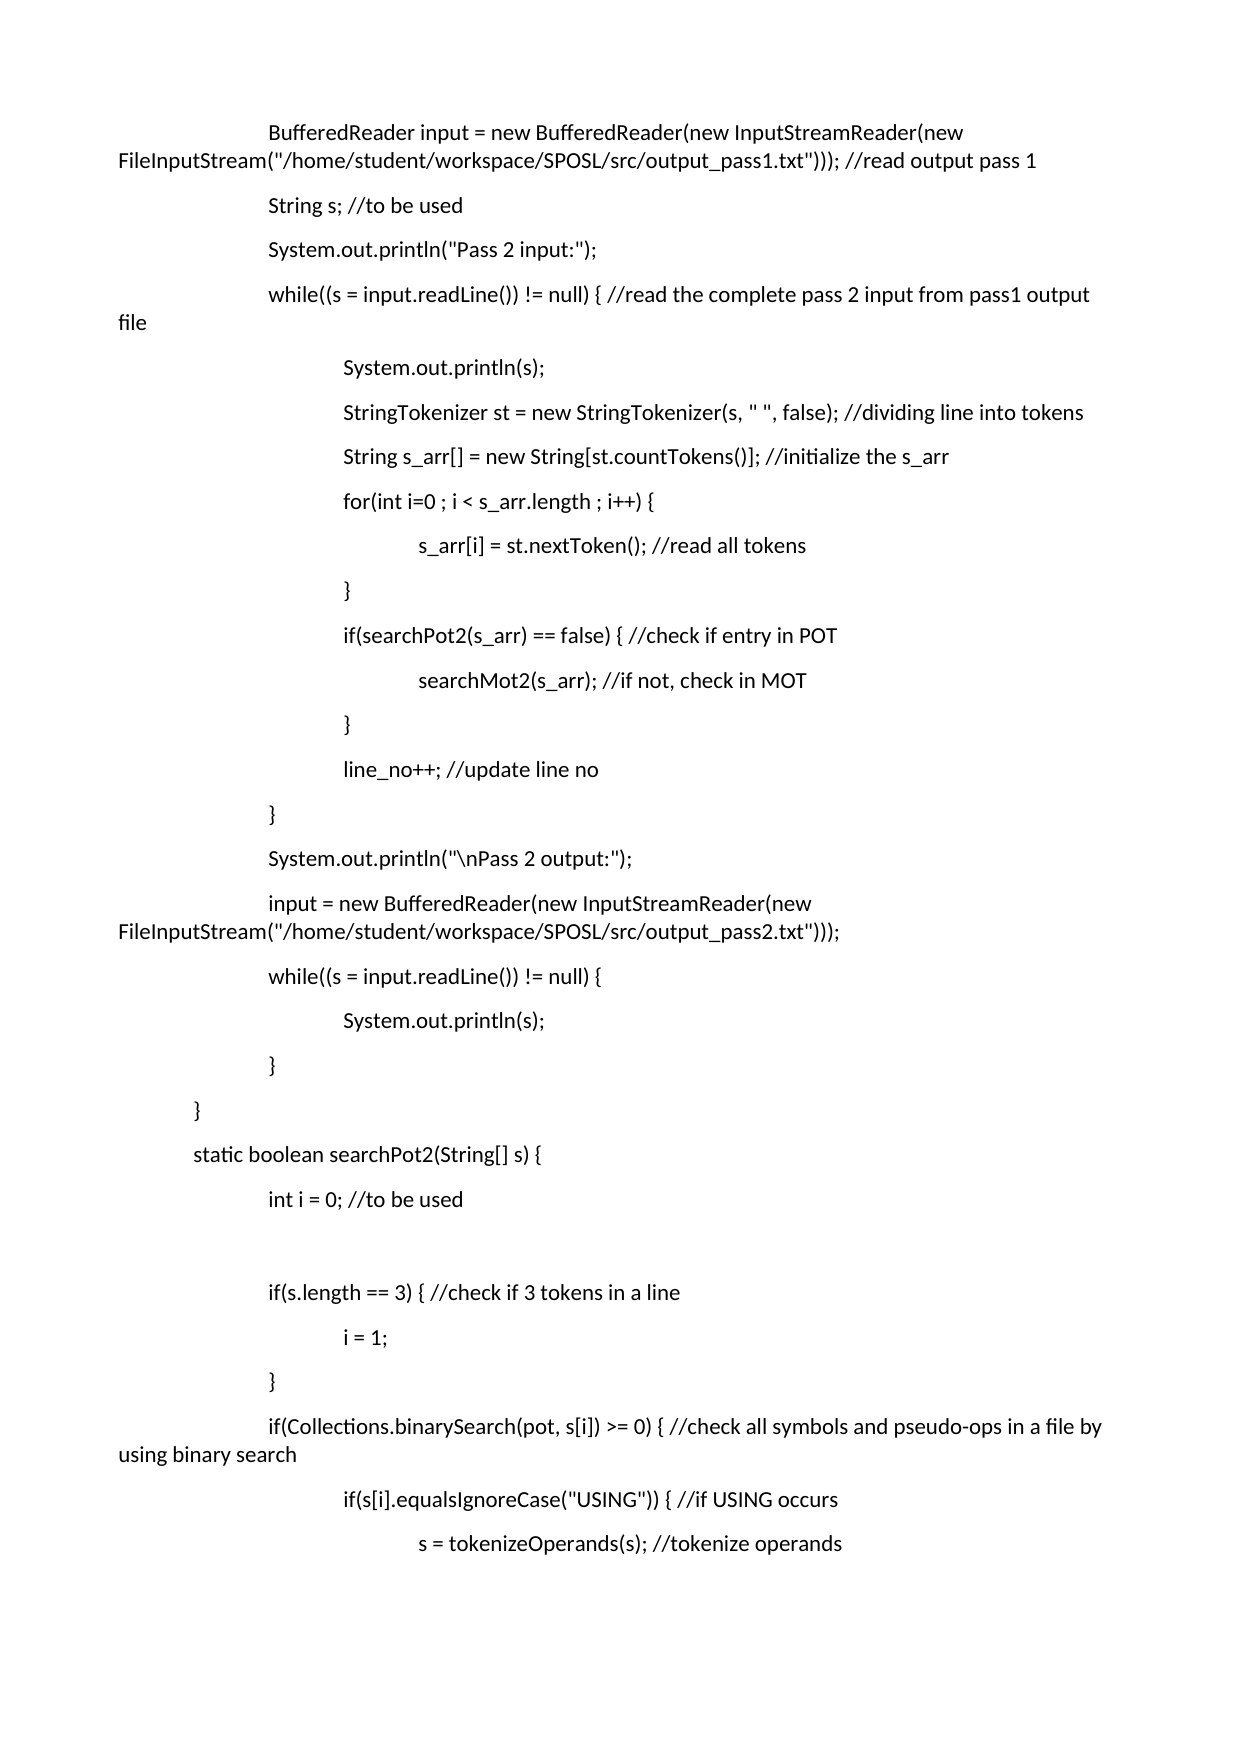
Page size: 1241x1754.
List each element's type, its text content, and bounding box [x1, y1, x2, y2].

text s = tokenizeOperands(s); //tokenize operands [118, 1529, 1122, 1557]
text String s; //to be used [118, 191, 1122, 219]
text System.out.println(s); [118, 1007, 1122, 1034]
text BufferedReader input = new BufferedReader(new InputStreamReader(new FileInputStream("/home/student/workspace/SPOSL/src/output_pass1.txt"))); //read output pass 1 [118, 118, 1122, 174]
text for(int i=0 ; i < s_arr.length ; i++) { [118, 487, 1122, 515]
text line_no++; //update line no [118, 755, 1122, 783]
text while((s = input.readLine()) != null) { //read the complete pass 2 input from pass1 output file [118, 280, 1122, 336]
text System.out.println("\nPass 2 output:"); [118, 844, 1122, 872]
text } [118, 1096, 1122, 1124]
text } [118, 710, 1122, 738]
text searchMot2(s_arr); //if not, check in MOT [118, 666, 1122, 694]
text if(searchPot2(s_arr) == false) { //check if entry in POT [118, 621, 1122, 649]
text System.out.println(s); [118, 353, 1122, 381]
text String s_arr[] = new String[st.countTokens()]; //initialize the s_arr [118, 442, 1122, 470]
text while((s = input.readLine()) != null) { [118, 962, 1122, 990]
text } [118, 800, 1122, 828]
text } [118, 576, 1122, 604]
text s_arr[i] = st.nextToken(); //read all tokens [118, 532, 1122, 560]
text input = new BufferedReader(new InputStreamReader(new FileInputStream("/home/student/workspace/SPOSL/src/output_pass2.txt"))); [118, 889, 1122, 945]
text i = 1; [118, 1323, 1122, 1351]
text System.out.println("Pass 2 input:"); [118, 236, 1122, 263]
text static boolean searchPot2(String[] s) { [118, 1141, 1122, 1169]
text if(s[i].equalsIgnoreCase("USING")) { //if USING occurs [118, 1485, 1122, 1513]
text } [118, 1367, 1122, 1395]
text if(Collections.binarySearch(pot, s[i]) >= 0) { //check all symbols and pseudo-ops in a file by using binary search [118, 1412, 1122, 1468]
text if(s.length == 3) { //check if 3 tokens in a line [118, 1278, 1122, 1306]
text StringTokenizer st = new StringTokenizer(s, " ", false); //dividing line into tokens [118, 398, 1122, 426]
text int i = 0; //to be used [118, 1185, 1122, 1213]
text } [118, 1051, 1122, 1079]
